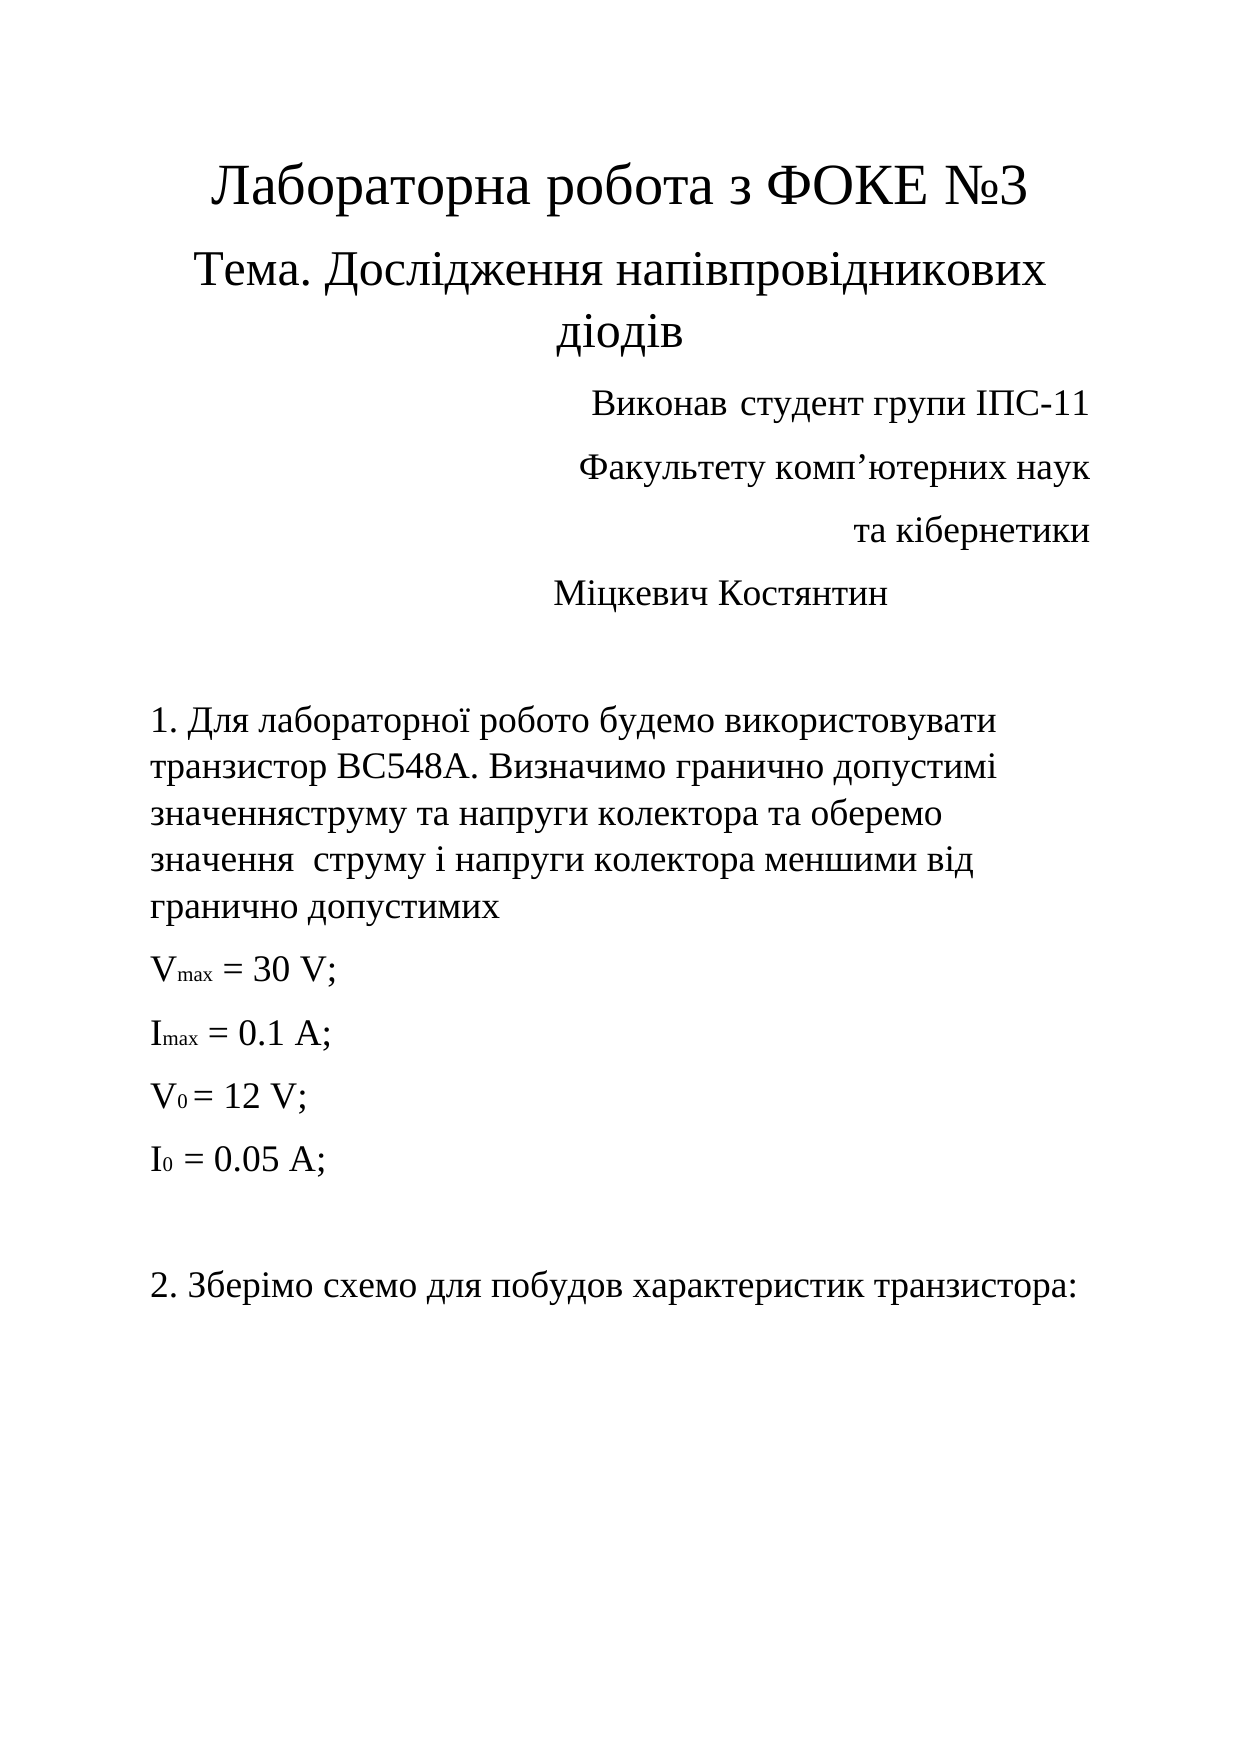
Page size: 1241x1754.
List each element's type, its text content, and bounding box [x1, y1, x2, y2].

text Міцкевич Костянтин [150, 571, 1090, 614]
text Тема. Дослідження напівпровідникових діодів [150, 239, 1090, 359]
text Imax = 0.1 A; [150, 1010, 1090, 1053]
text Vmax = 30 V; [150, 947, 1090, 990]
text Факультету комп’ютерних наук [150, 444, 1090, 487]
text V0 = 12 V; [150, 1073, 1090, 1116]
text Лабораторна робота з ФОКЕ №3 [150, 150, 1090, 217]
text Виконав студент групи ІПС-11 [150, 380, 1090, 423]
text I0 = 0.05 A; [150, 1136, 1090, 1179]
text та кібернетики [150, 507, 1090, 551]
text 2. Зберімо схемо для побудов характеристик транзистора: [150, 1263, 1090, 1306]
text 1. Для лабораторної робото будемо використовувати транзистор BC548A. Визначимо гранично допустимі значенняструму та напруги колектора та оберемо значення струму і напруги колектора меншими від гранично допустимих [150, 697, 1090, 927]
